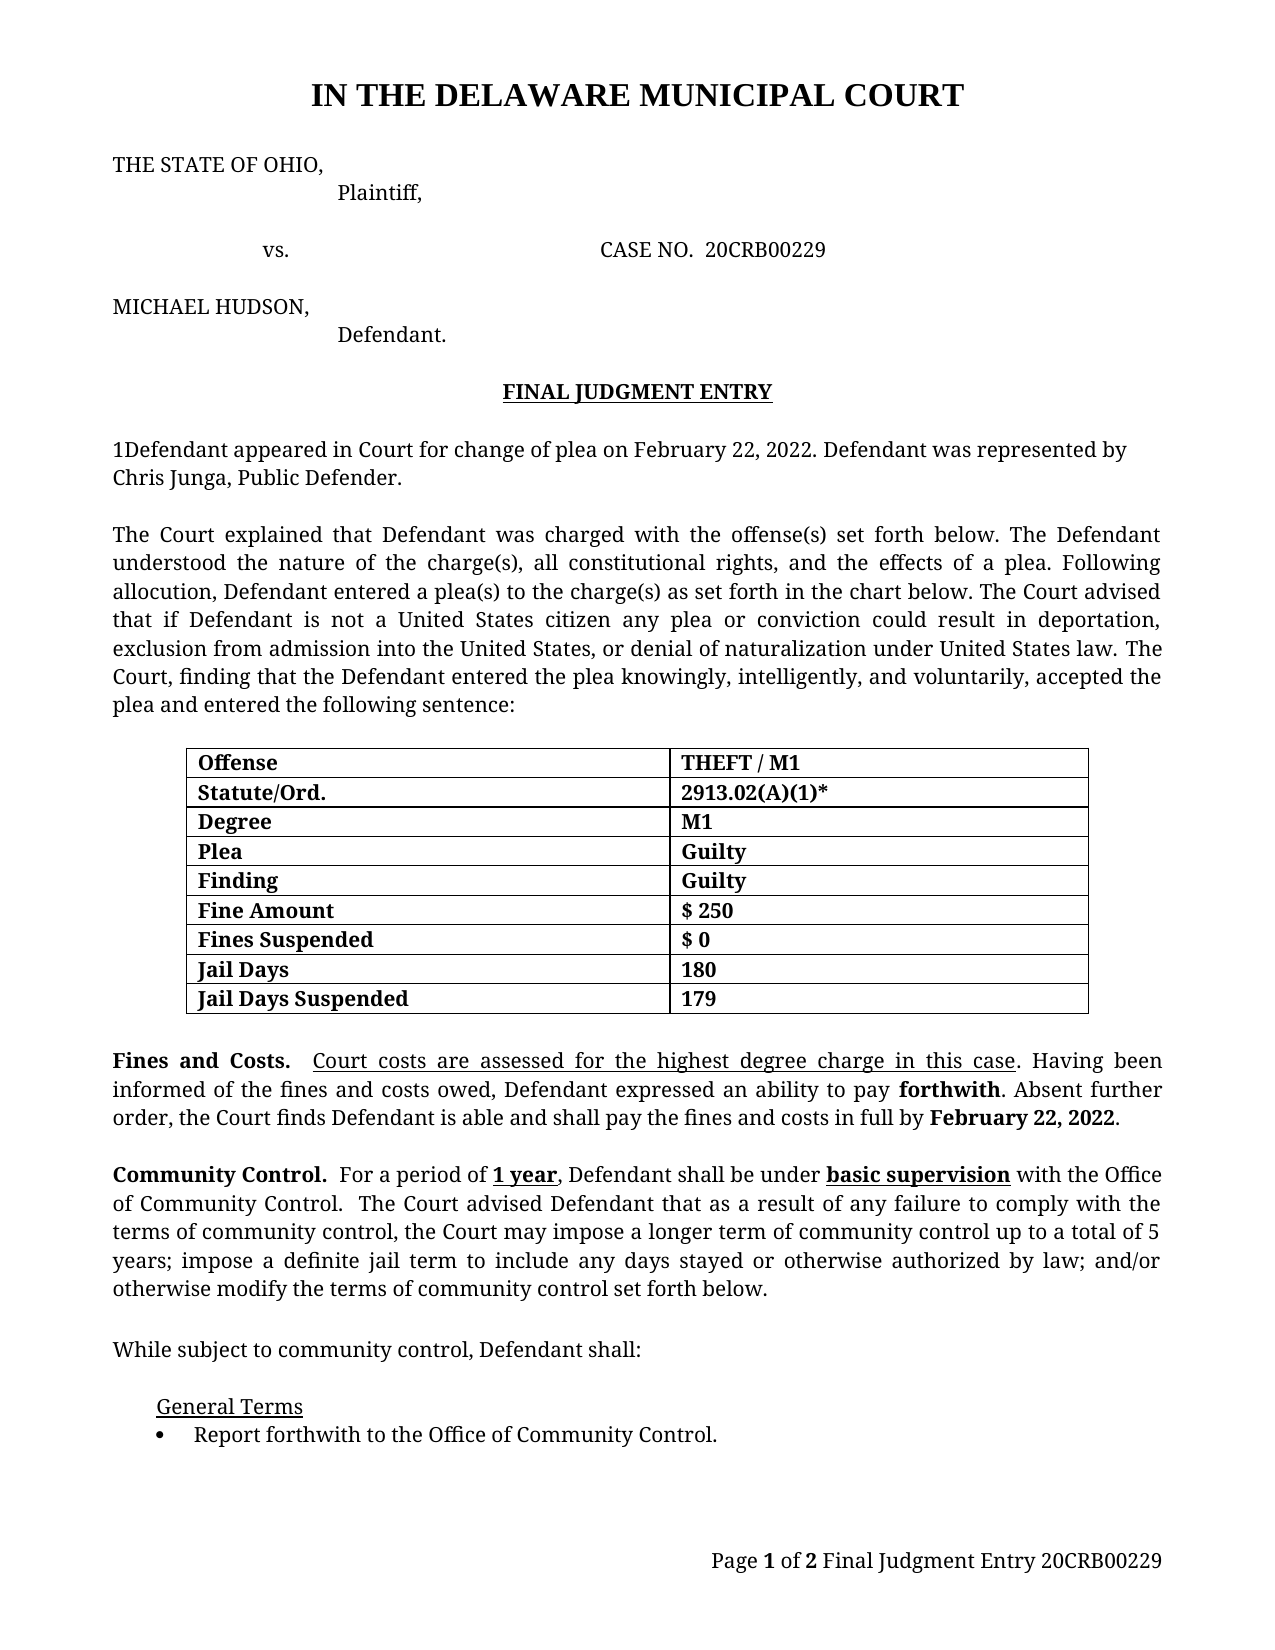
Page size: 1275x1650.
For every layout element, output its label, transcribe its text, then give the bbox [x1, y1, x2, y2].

table_cell Jail Days Suspended [187, 984, 669, 1013]
text FINAL JUDGMENT ENTRY [112, 377, 1162, 406]
table_cell 180 [671, 955, 1088, 983]
table_cell Guilty [671, 866, 1088, 895]
text MICHAEL HUDSON, [112, 292, 1162, 321]
table_cell Fine Amount [187, 896, 669, 924]
text Defendant appeared in Court for change of plea on February 22, 2022. Defendant was represented by Chris Junga, Public Defender. [112, 435, 1162, 492]
text General Terms [112, 1392, 1162, 1421]
table_cell $ 250 [671, 896, 1088, 924]
table_cell Jail Days [187, 955, 669, 983]
text While subject to community control, Defendant shall: [112, 1335, 1162, 1364]
text vs. CASE NO. 20CRB00229 [262, 235, 1162, 292]
table_cell 179 [671, 984, 1088, 1013]
text THE STATE OF OHIO, [112, 150, 1162, 178]
table_header THEFT / M1 [671, 749, 1088, 777]
text The Court explained that Defendant was charged with the offense(s) set forth below. The Defendant understood the nature of the charge(s), all constitutional rights, and the effects of a plea. Following allocution, Defendant entered a plea(s) to the charge(s) as set forth in the chart below. The Court advised that if Defendant is not a United States citizen any plea or conviction could result in deportation, exclusion from admission into the United States, or denial of naturalization under United States law. R.C. 2943.031 The Court, finding that the Defendant entered the plea knowingly, intelligently, and voluntarily, accepted the plea and entered the following sentence: [112, 520, 1162, 719]
table_cell Degree [187, 808, 669, 836]
table_cell $ 0 [671, 925, 1088, 954]
table_cell Finding [187, 866, 669, 895]
text Fines and Costs. Court costs are assessed for the highest degree charge in this case. Having been informed of the fines and costs owed, Defendant expressed an ability to pay forthwith. Absent further order, the Court finds Defendant is able and shall pay the fines and costs in full by February 22, 2022. [112, 1046, 1162, 1161]
text Community Control. For a period of 1 year, Defendant shall be under basic supervision with the Office of Community Control. The Court advised Defendant that as a result of any failure to comply with the terms of community control, the Court may impose a longer term of community control up to a total of 5 years; impose a definite jail term to include any days stayed or otherwise authorized by law; and/or otherwise modify the terms of community control set forth below. [112, 1161, 1162, 1303]
table_header Offense [187, 749, 669, 777]
table_cell Fines Suspended [187, 925, 669, 954]
text Plaintiff, [337, 178, 1162, 207]
table_cell M1 [671, 808, 1088, 836]
table_cell Guilty [671, 837, 1088, 865]
list Report forthwith to the Office of Community Control. [156, 1421, 1162, 1449]
table_cell Statute/Ord. [187, 778, 669, 806]
table_cell Plea [187, 837, 669, 865]
text Defendant. [337, 321, 1162, 349]
table_cell 2913.02(A)(1)* [671, 778, 1088, 806]
